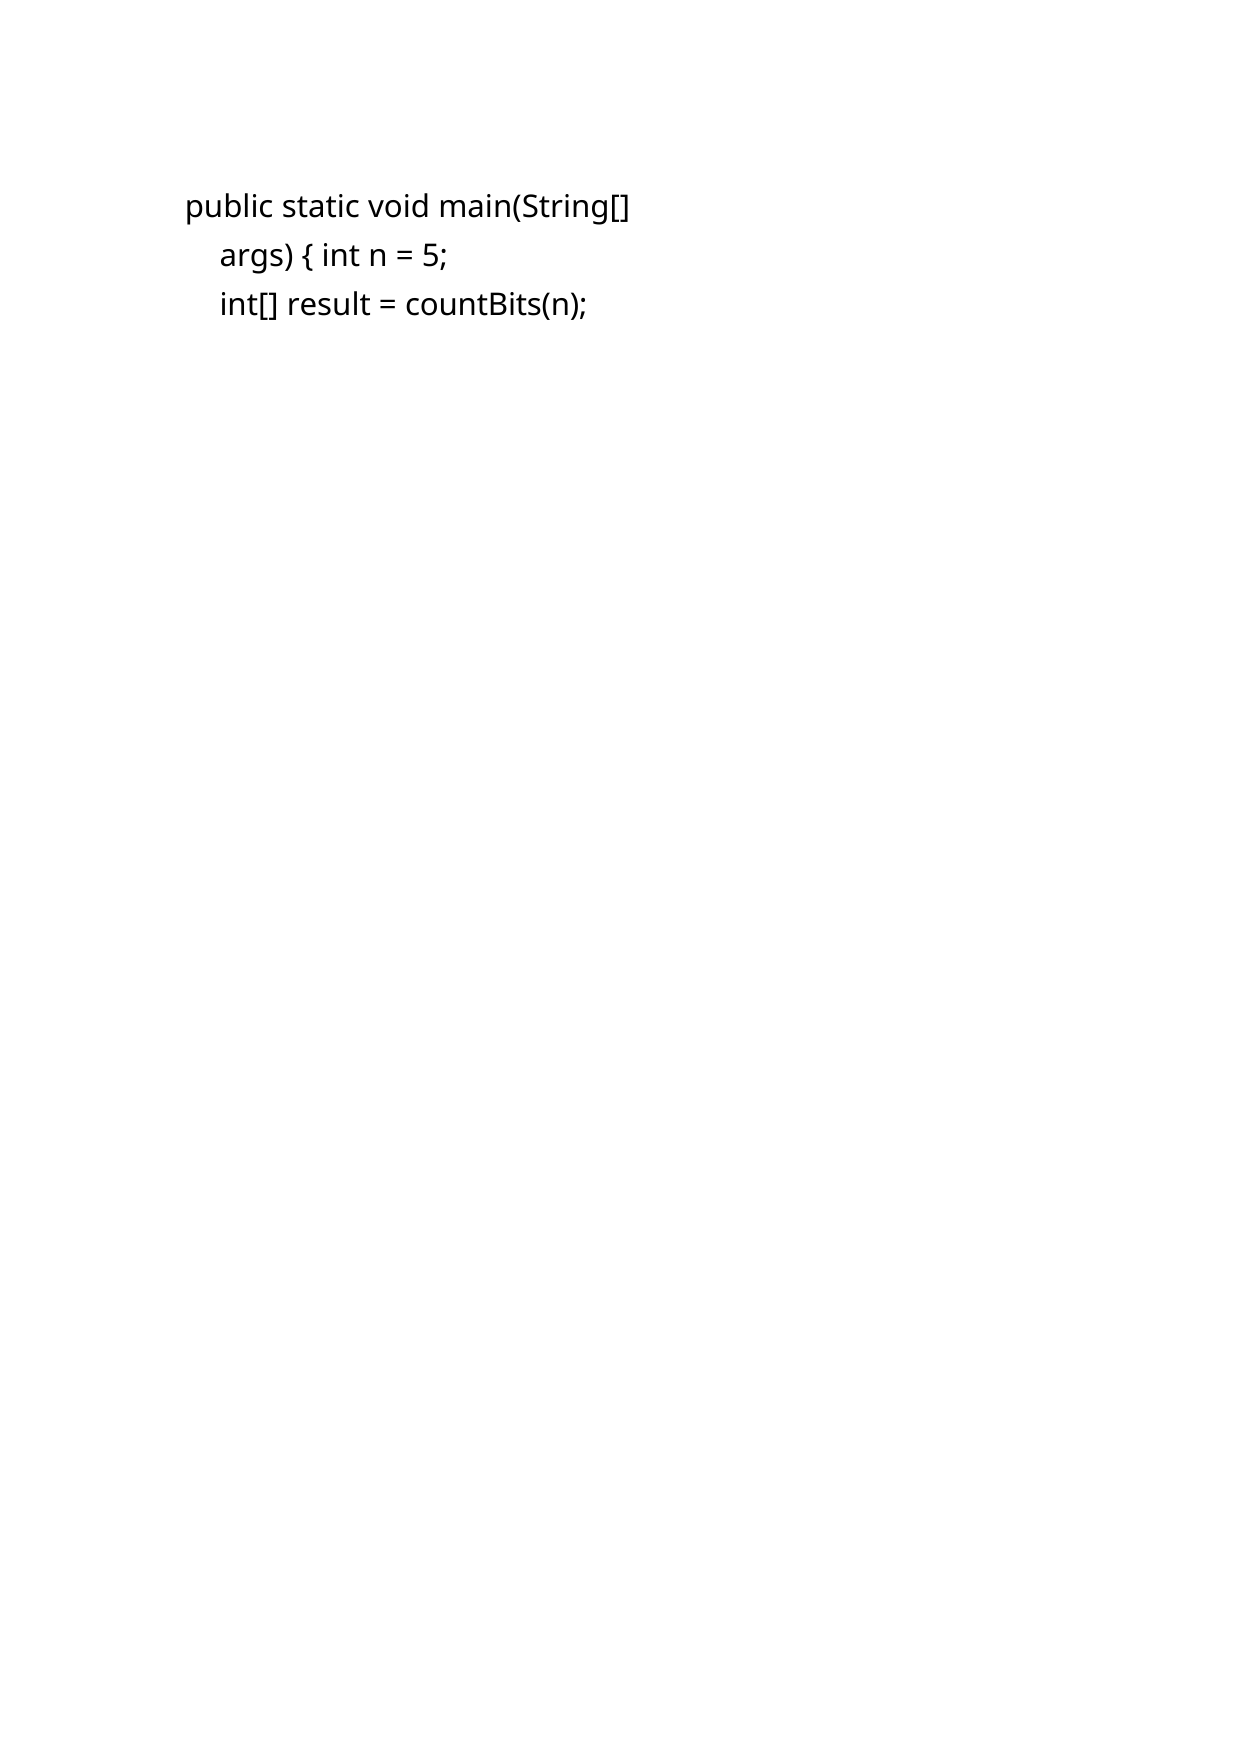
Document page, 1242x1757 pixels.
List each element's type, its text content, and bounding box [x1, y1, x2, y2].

text int[] result = countBits(n); [219, 282, 1094, 325]
text public static void main(String[] args) { int n = 5; [184, 184, 708, 276]
